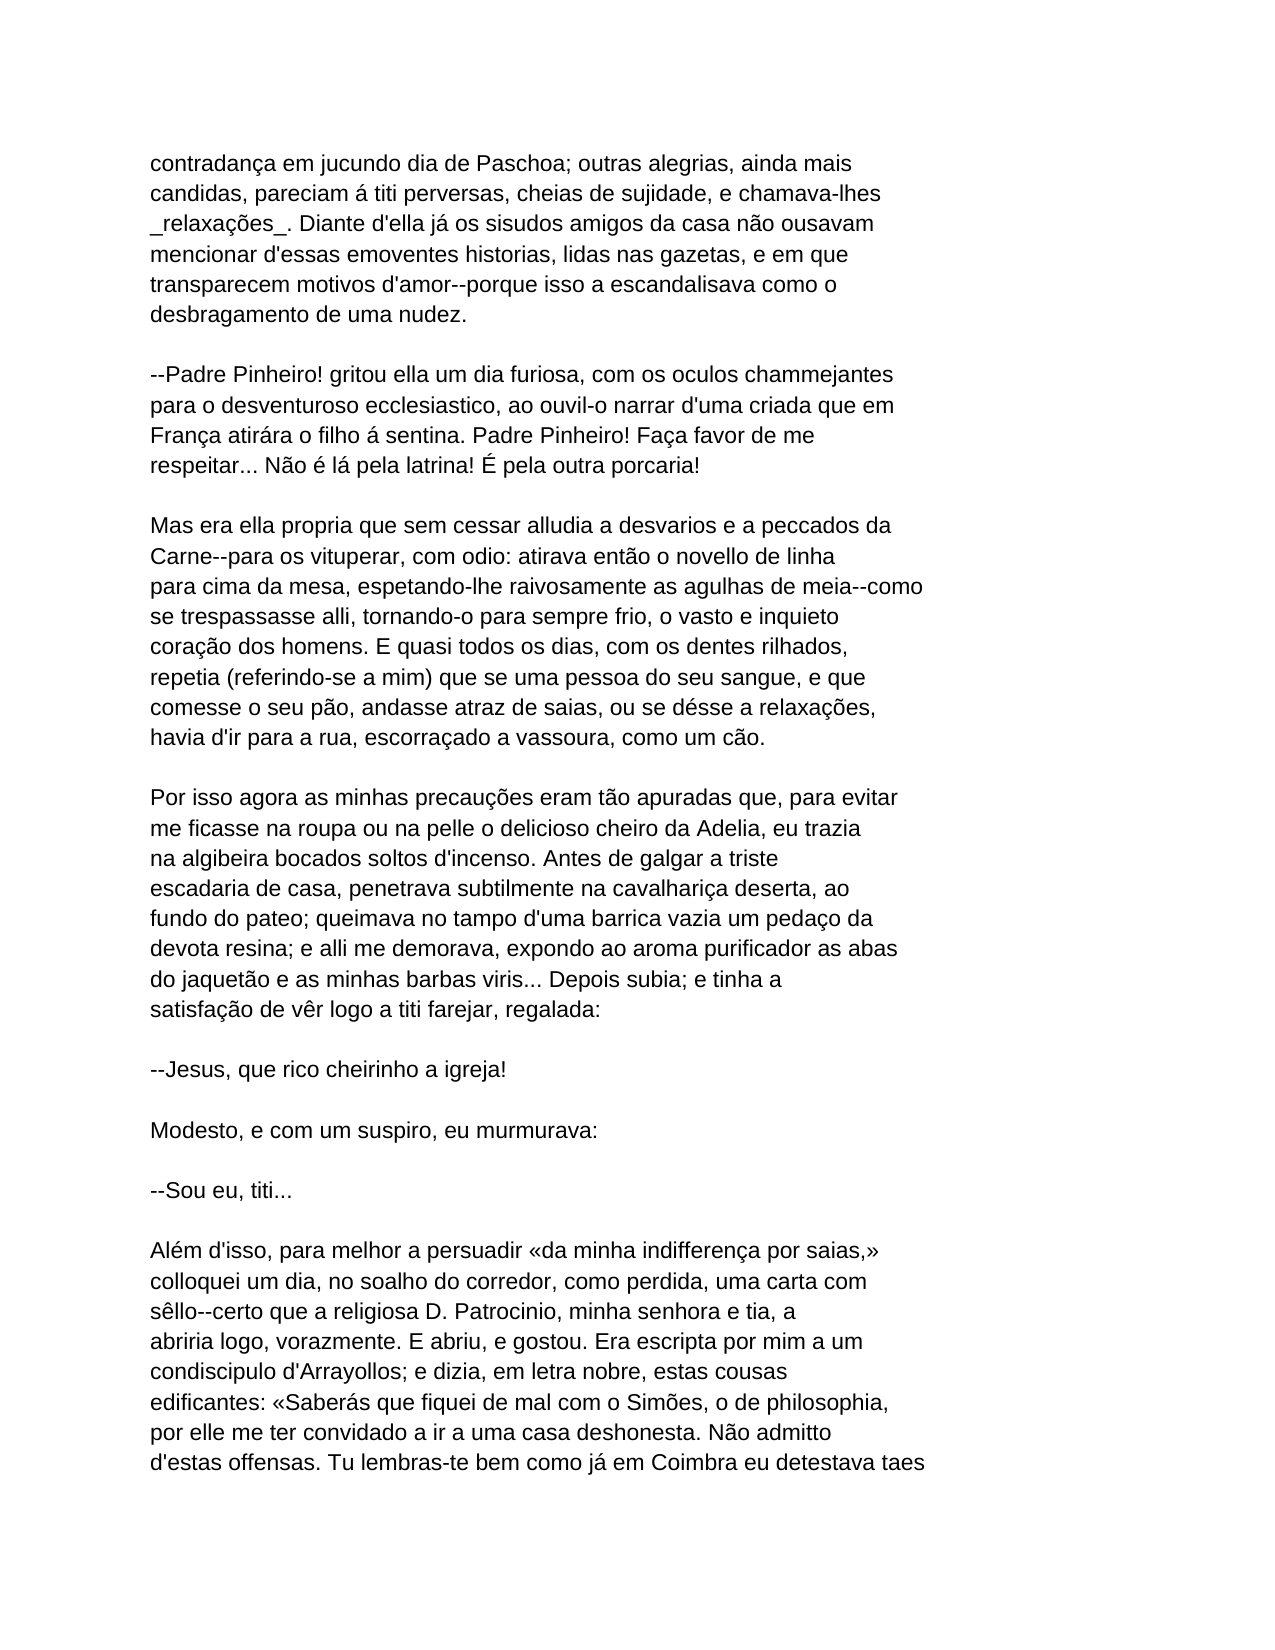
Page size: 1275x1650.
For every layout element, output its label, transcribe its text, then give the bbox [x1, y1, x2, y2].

text Modesto, e com um suspiro, eu murmurava: [150, 1117, 1125, 1143]
text colloquei um dia, no soalho do corredor, como perdida, uma carta com [150, 1268, 1125, 1294]
text fundo do pateo; queimava no tampo d'uma barrica vazia um pedaço da [150, 905, 1125, 932]
text --Padre Pinheiro! gritou ella um dia furiosa, com os oculos chammejantes [150, 361, 1125, 388]
text Por isso agora as minhas precauções eram tão apuradas que, para evitar [150, 784, 1125, 811]
text edificantes: «Saberás que fiquei de mal com o Simões, o de philosophia, [150, 1388, 1125, 1415]
text candidas, pareciam á titi perversas, cheias de sujidade, e chamava-lhes [150, 180, 1125, 207]
text respeitar... Não é lá pela latrina! É pela outra porcaria! [150, 452, 1125, 478]
text Além d'isso, para melhor a persuadir «da minha indifferença por saias,» [150, 1237, 1125, 1264]
text satisfação de vêr logo a titi farejar, regalada: [150, 996, 1125, 1022]
text por elle me ter convidado a ir a uma casa deshonesta. Não admitto [150, 1419, 1125, 1445]
text comesse o seu pão, andasse atraz de saias, ou se désse a relaxações, [150, 694, 1125, 720]
text Mas era ella propria que sem cessar alludia a desvarios e a peccados da [150, 512, 1125, 539]
text se trespassasse alli, tornando-o para sempre frio, o vasto e inquieto [150, 603, 1125, 629]
text condiscipulo d'Arrayollos; e dizia, em letra nobre, estas cousas [150, 1358, 1125, 1385]
text repetia (referindo-se a mim) que se uma pessoa do seu sangue, e que [150, 663, 1125, 690]
text me ficasse na roupa ou na pelle o delicioso cheiro da Adelia, eu trazia [150, 814, 1125, 841]
text devota resina; e alli me demorava, expondo ao aroma purificador as abas [150, 935, 1125, 962]
text desbragamento de uma nudez. [150, 301, 1125, 327]
text --Sou eu, titi... [150, 1177, 1125, 1203]
text Carne--para os vituperar, com odio: atirava então o novello de linha [150, 543, 1125, 569]
text coração dos homens. E quasi todos os dias, com os dentes rilhados, [150, 633, 1125, 660]
text sêllo--certo que a religiosa D. Patrocinio, minha senhora e tia, a [150, 1298, 1125, 1324]
text na algibeira bocados soltos d'incenso. Antes de galgar a triste [150, 845, 1125, 871]
text do jaquetão e as minhas barbas viris... Depois subia; e tinha a [150, 966, 1125, 992]
text escadaria de casa, penetrava subtilmente na cavalhariça deserta, ao [150, 875, 1125, 901]
text --Jesus, que rico cheirinho a igreja! [150, 1056, 1125, 1083]
text d'estas offensas. Tu lembras-te bem como já em Coimbra eu detestava taes [150, 1449, 1125, 1475]
text mencionar d'essas emoventes historias, lidas nas gazetas, e em que [150, 241, 1125, 267]
text abriria logo, vorazmente. E abriu, e gostou. Era escripta por mim a um [150, 1328, 1125, 1354]
text _relaxações_. Diante d'ella já os sisudos amigos da casa não ousavam [150, 210, 1125, 237]
text transparecem motivos d'amor--porque isso a escandalisava como o [150, 271, 1125, 297]
text para cima da mesa, espetando-lhe raivosamente as agulhas de meia--como [150, 573, 1125, 599]
text França atirára o filho á sentina. Padre Pinheiro! Faça favor de me [150, 422, 1125, 448]
text para o desventuroso ecclesiastico, ao ouvil-o narrar d'uma criada que em [150, 392, 1125, 418]
text contradança em jucundo dia de Paschoa; outras alegrias, ainda mais [150, 150, 1125, 176]
text havia d'ir para a rua, escorraçado a vassoura, como um cão. [150, 724, 1125, 750]
